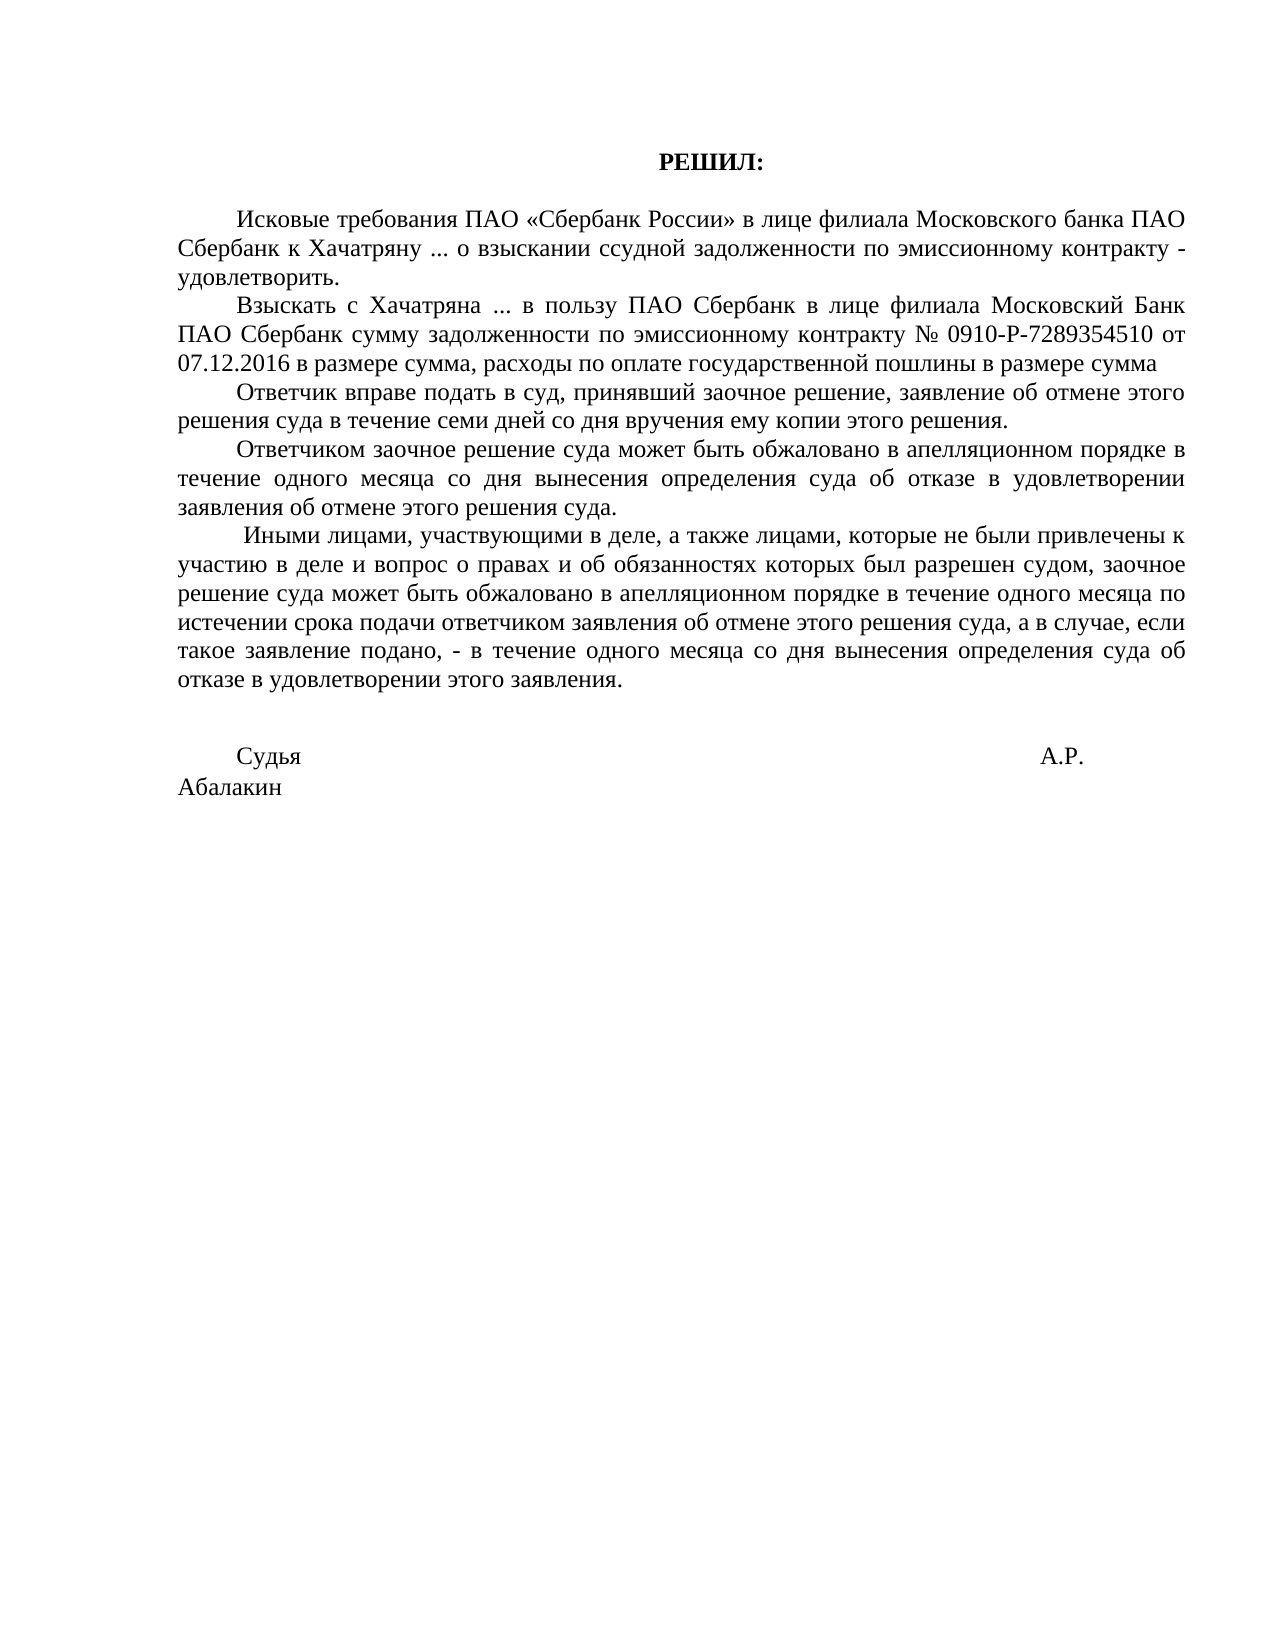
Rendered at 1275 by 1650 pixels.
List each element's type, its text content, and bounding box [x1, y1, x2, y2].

text Взыскать с Хачатряна ... в пользу ПАО Сбербанк в лице филиала Московский Банк ПАО Сбербанк сумму задолженности по эмиссионному контракту № 0910-Р-7289354510 от 07.12.2016 в размере сумма, расходы по оплате государственной пошлины в размере сумма [177, 291, 1186, 377]
text Ответчиком заочное решение суда может быть обжаловано в апелляционном порядке в течение одного месяца со дня вынесения определения суда об отказе в удовлетворении заявления об отмене этого решения суда. [177, 434, 1186, 521]
text Иными лицами, участвующими в деле, а также лицами, которые не были привлечены к участию в деле и вопрос о правах и об обязанностях которых был разрешен судом, заочное решение суда может быть обжаловано в апелляционном порядке в течение одного месяца по истечении срока подачи ответчиком заявления об отмене этого решения суда, а в случае, если такое заявление подано, - в течение одного месяца со дня вынесения определения суда об отказе в удовлетворении этого заявления. [177, 521, 1186, 693]
text РЕШИЛ: [177, 147, 1186, 176]
text Ответчик вправе подать в суд, принявший заочное решение, заявление об отмене этого решения суда в течение семи дней со дня вручения ему копии этого решения. [177, 377, 1186, 434]
text Судья А.Р. Абалакин [177, 741, 1186, 801]
text Исковые требования ПАО «Сбербанк России» в лице филиала Московского банка ПАО Сбербанк к Хачатряну ... о взыскании ссудной задолженности по эмиссионному контракту - удовлетворить. [177, 204, 1186, 291]
